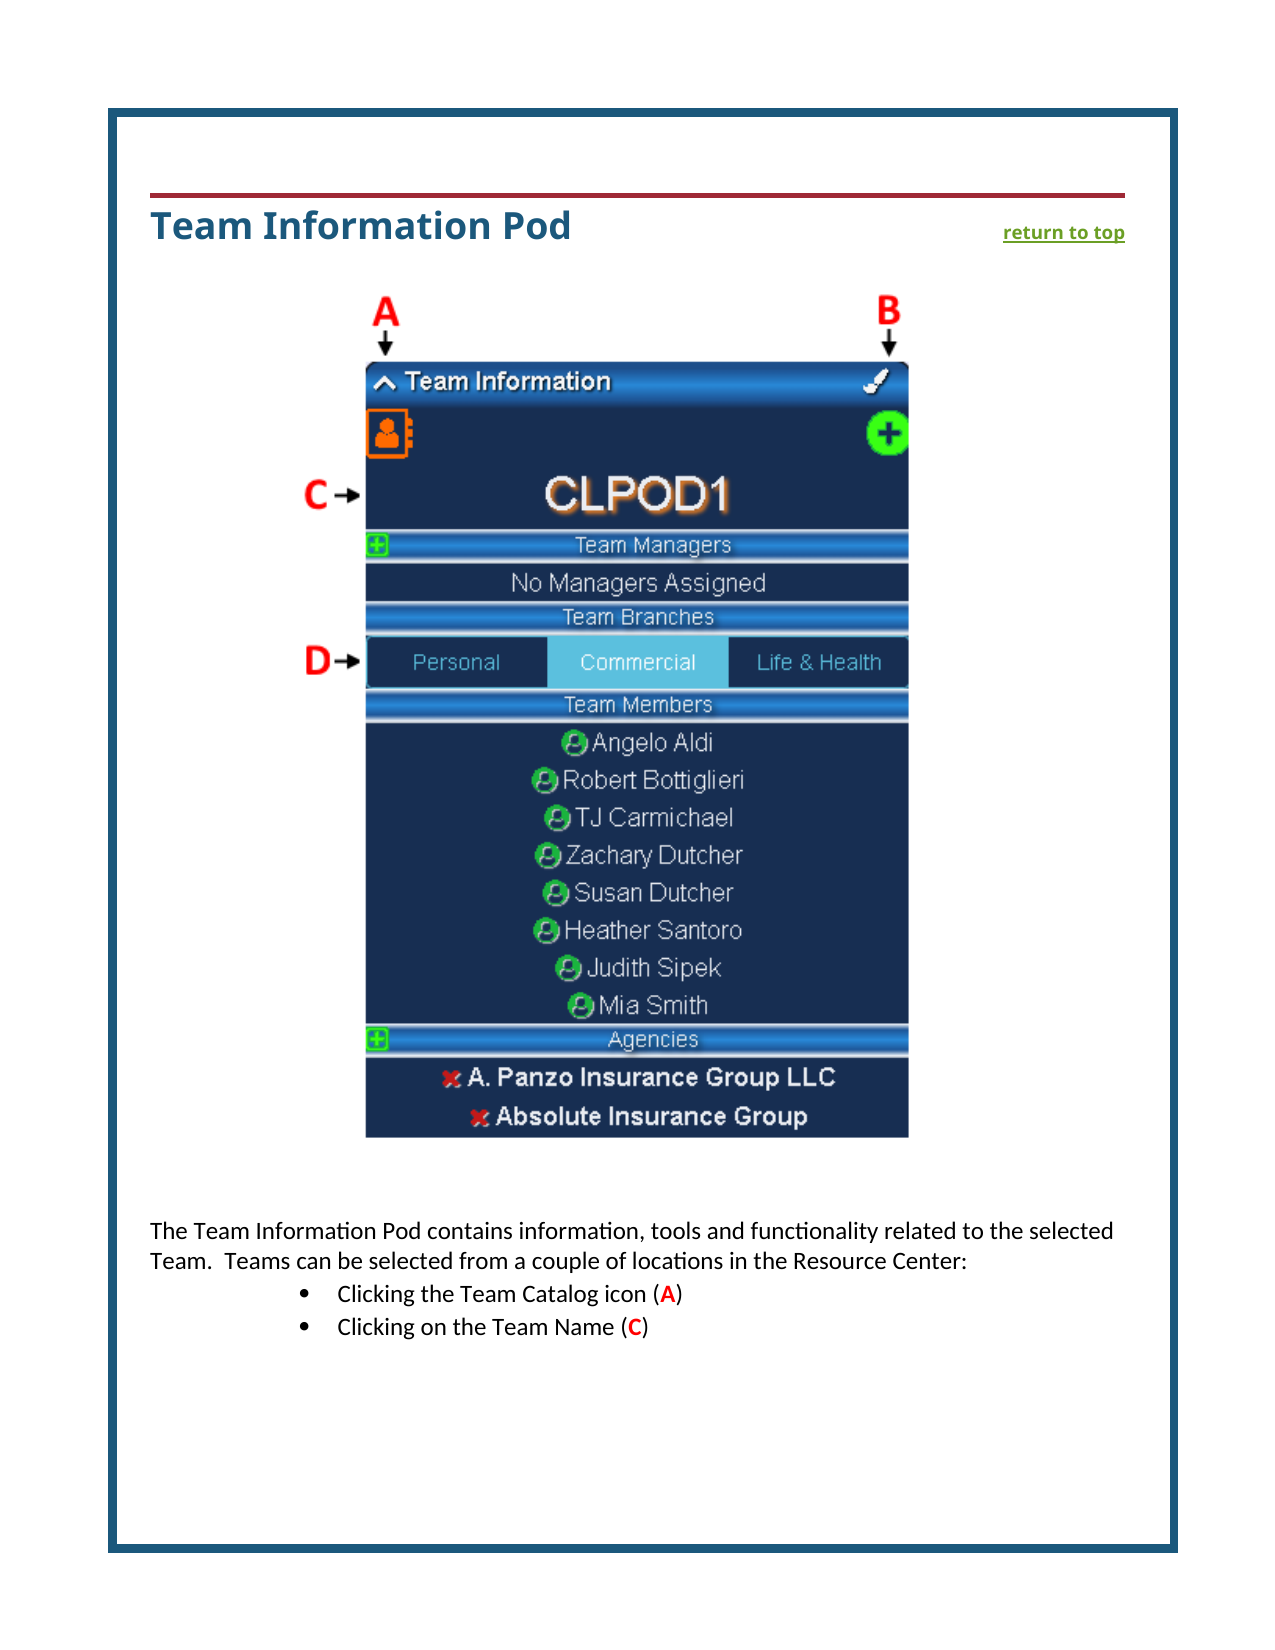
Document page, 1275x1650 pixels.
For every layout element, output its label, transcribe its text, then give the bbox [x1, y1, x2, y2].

picture [291, 287, 984, 1213]
list Clicking the Team Catalog icon (A) [300, 1278, 1125, 1309]
text The Team Information Pod contains information, tools and functionality related to the selected Team. Teams can be selected from a couple of locations in the Resource Center: [150, 1215, 1125, 1276]
subtitle Team Information Pod return to top [150, 198, 1125, 251]
list Clicking on the Team Name (C) [300, 1311, 1125, 1342]
